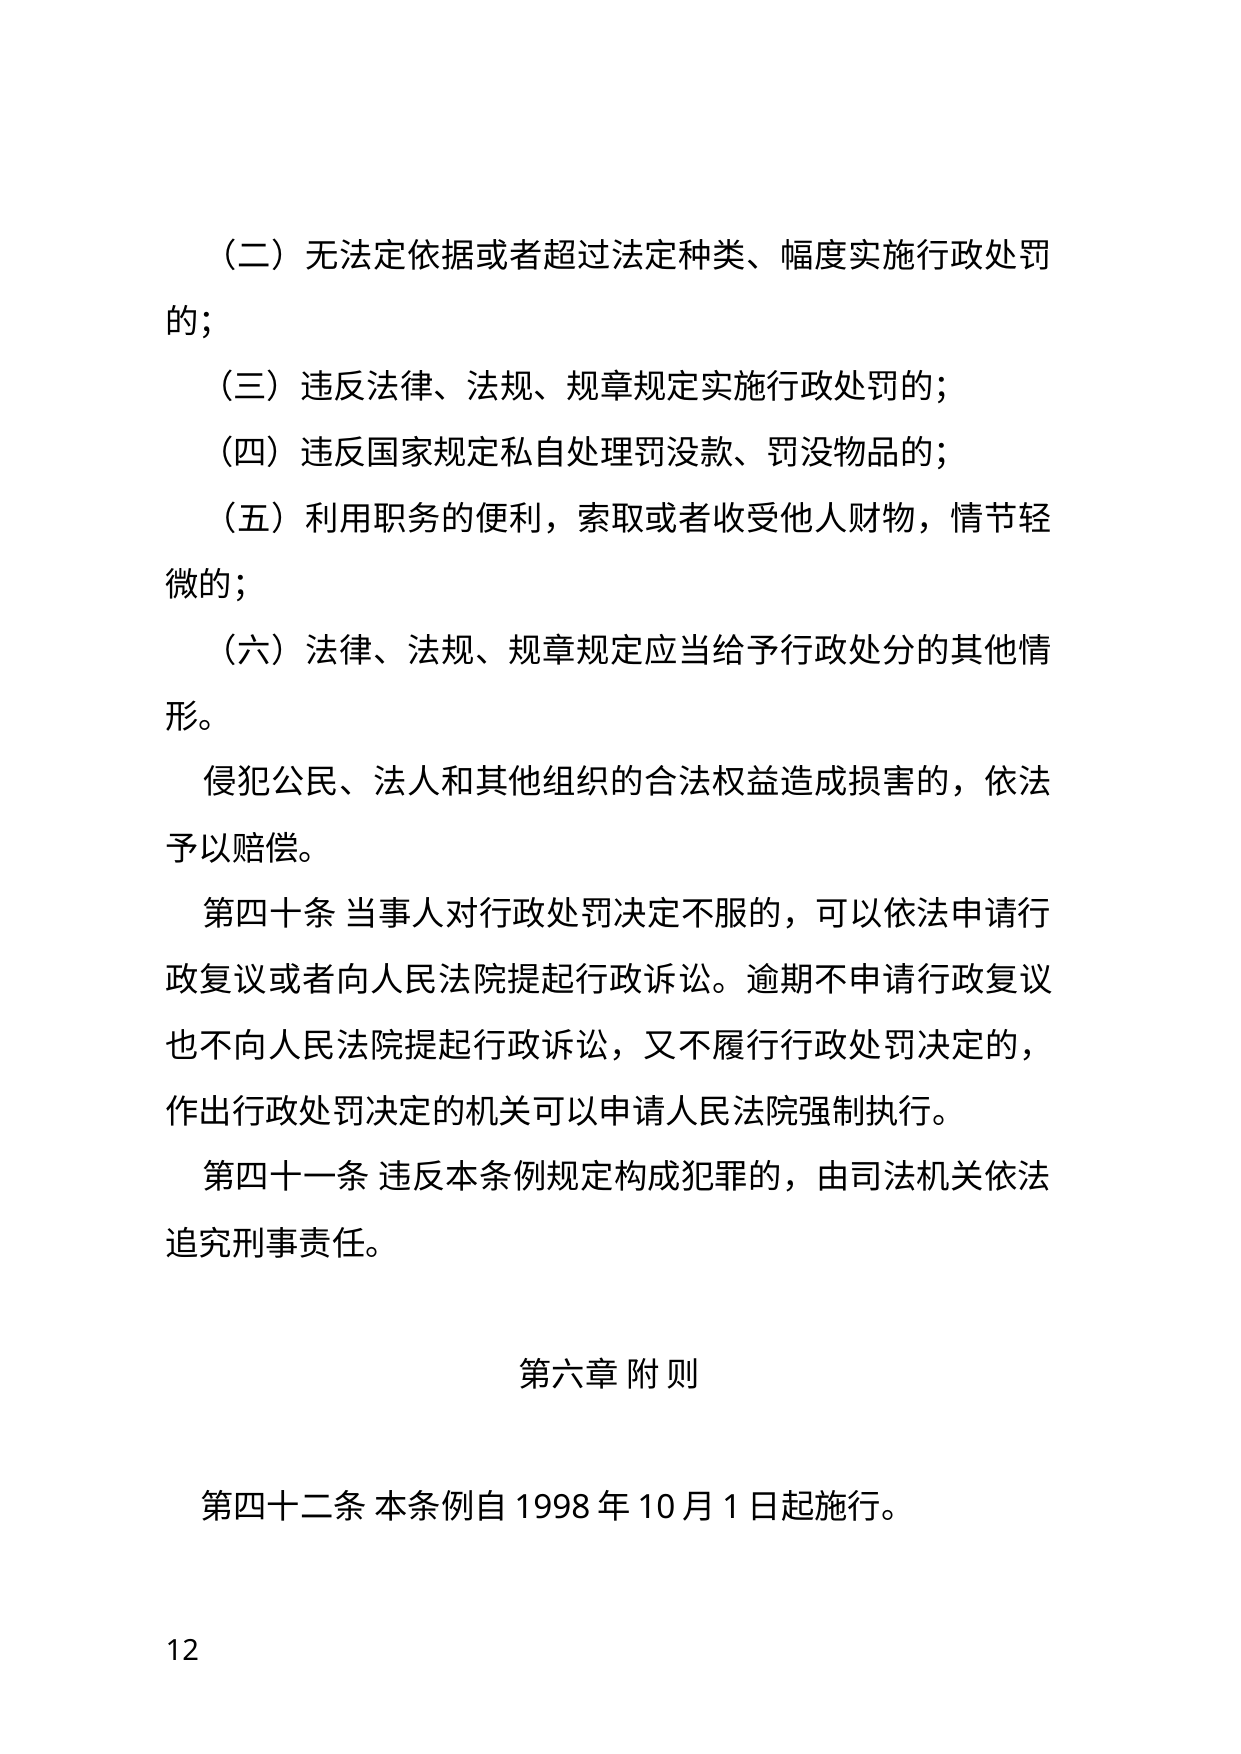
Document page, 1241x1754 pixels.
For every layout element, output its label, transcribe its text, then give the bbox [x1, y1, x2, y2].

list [165, 220, 1053, 1273]
list 第四十二条 本条例自1998年10月1日起施行。 [165, 1405, 1053, 1537]
list 第六章 附 则 [165, 1273, 1053, 1405]
